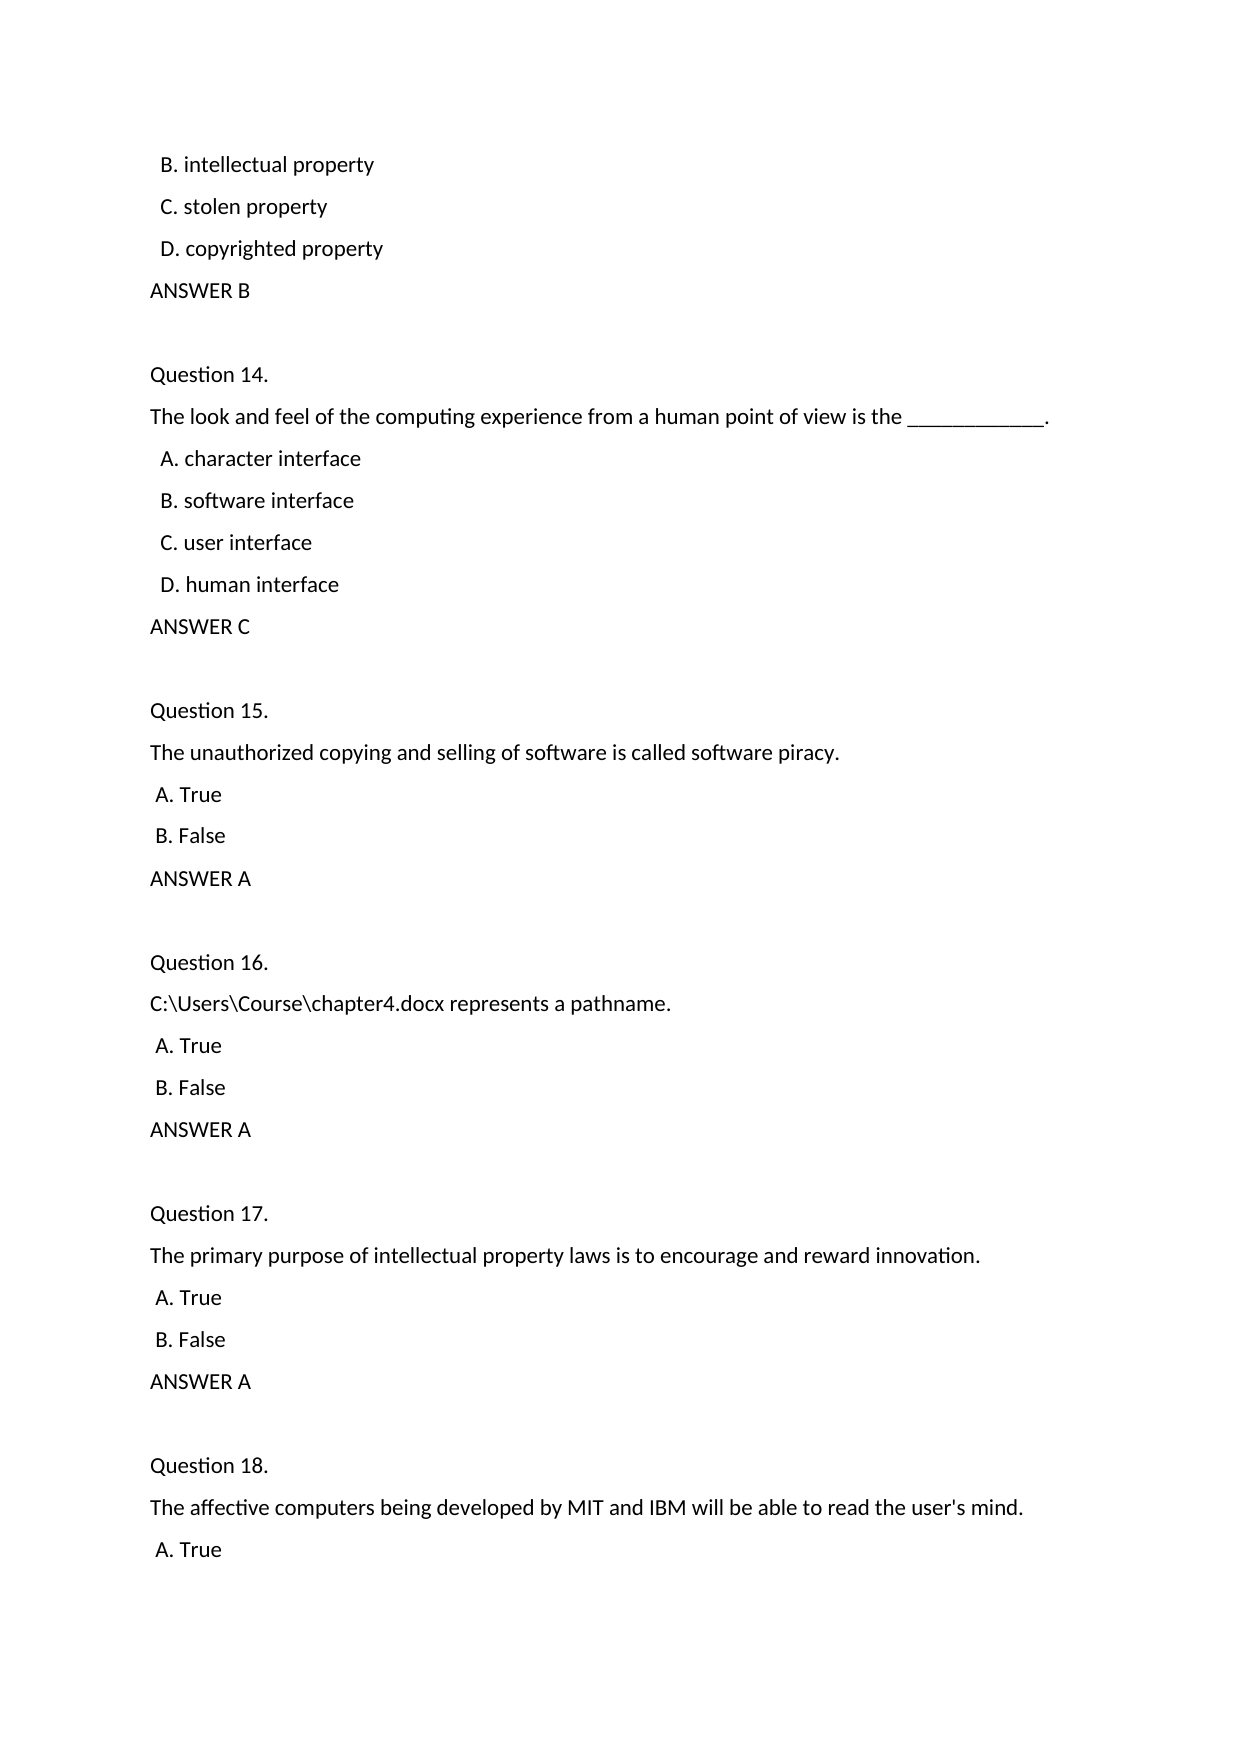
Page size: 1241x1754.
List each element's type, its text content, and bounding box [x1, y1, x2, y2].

list D. human interface [150, 570, 1090, 598]
list ANSWER A [150, 1367, 1090, 1395]
list C. stolen property [150, 192, 1090, 220]
list B. False [150, 1325, 1090, 1353]
list B. False [150, 1073, 1090, 1102]
list B. software interface [150, 486, 1090, 514]
list Question 14. [150, 360, 1090, 388]
list D. copyrighted property [150, 234, 1090, 262]
list The affective computers being developed by MIT and IBM will be able to read the user's mind. [150, 1493, 1090, 1521]
list A. True [150, 1535, 1090, 1563]
list ANSWER A [150, 1116, 1090, 1143]
list The primary purpose of intellectual property laws is to encourage and reward innovation. [150, 1241, 1090, 1269]
list Question 18. [150, 1451, 1090, 1479]
list B. intellectual property [150, 150, 1090, 178]
list The look and feel of the computing experience from a human point of view is the ____________. [150, 402, 1090, 430]
list A. character interface [150, 444, 1090, 472]
list C:\Users\Course\chapter4.docx represents a pathname. [150, 989, 1090, 1018]
list A. True [150, 780, 1090, 808]
list C. user interface [150, 528, 1090, 556]
list ANSWER C [150, 612, 1090, 640]
list The unauthorized copying and selling of software is called software piracy. [150, 738, 1090, 766]
list Question 15. [150, 696, 1090, 724]
list Question 16. [150, 948, 1090, 976]
list ANSWER B [150, 276, 1090, 304]
list A. True [150, 1032, 1090, 1059]
list ANSWER A [150, 864, 1090, 892]
list B. False [150, 822, 1090, 850]
list Question 17. [150, 1199, 1090, 1227]
list A. True [150, 1283, 1090, 1311]
